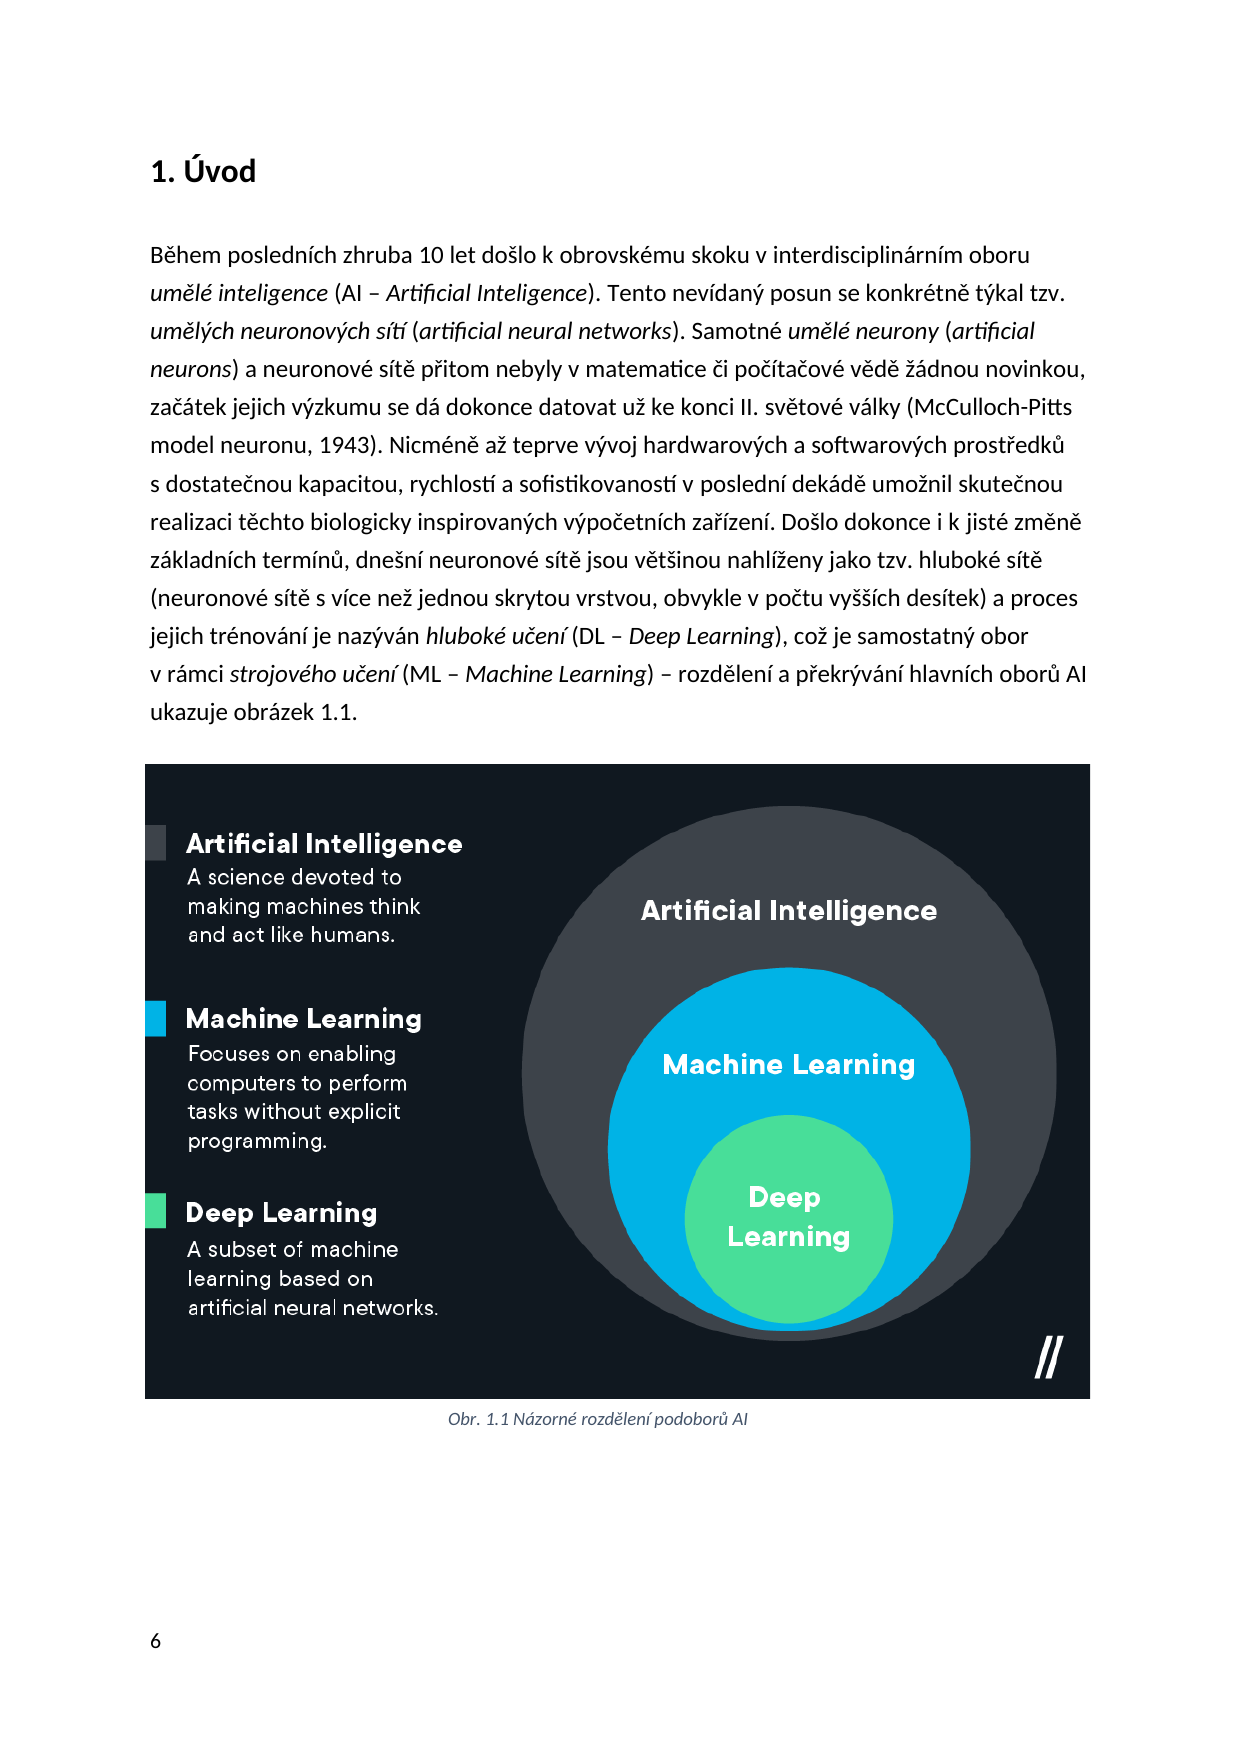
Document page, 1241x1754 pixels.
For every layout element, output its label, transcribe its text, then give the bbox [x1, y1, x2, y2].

picture [145, 764, 1091, 1399]
text 1. Úvod [150, 150, 1090, 191]
text Během posledních zhruba 10 let došlo k obrovskému skoku v interdisciplinárním oboru umělé inteligence (AI – Artificial Inteligence). Tento nevídaný posun se konkrétně týkal tzv. umělých neuronových sítí (artificial neural networks). Samotné umělé neurony (artificial neurons) a neuronové sítě přitom nebyly v matematice či počítačové vědě žádnou novinkou, začátek jejich výzkumu se dá dokonce datovat už ke konci II. světové války (McCulloch-Pitts model neuronu, 1943). Nicméně až teprve vývoj hardwarových a softwarových prostředků s dostatečnou kapacitou, rychlostí a sofistikovaností v poslední dekádě umožnil skutečnou realizaci těchto biologicky inspirovaných výpočetních zařízení. Došlo dokonce i k jisté změně základních termínů, dnešní neuronové sítě jsou většinou nahlíženy jako tzv. hluboké sítě (neuronové sítě s více než jednou skrytou vrstvou, obvykle v počtu vyšších desítek) a proces jejich trénování je nazýván hluboké učení (DL – Deep Learning), což je samostatný obor v rámci strojového učení (ML – Machine Learning) – rozdělení a překrývání hlavních oborů AI ukazuje obrázek 1.1. [150, 239, 1090, 727]
